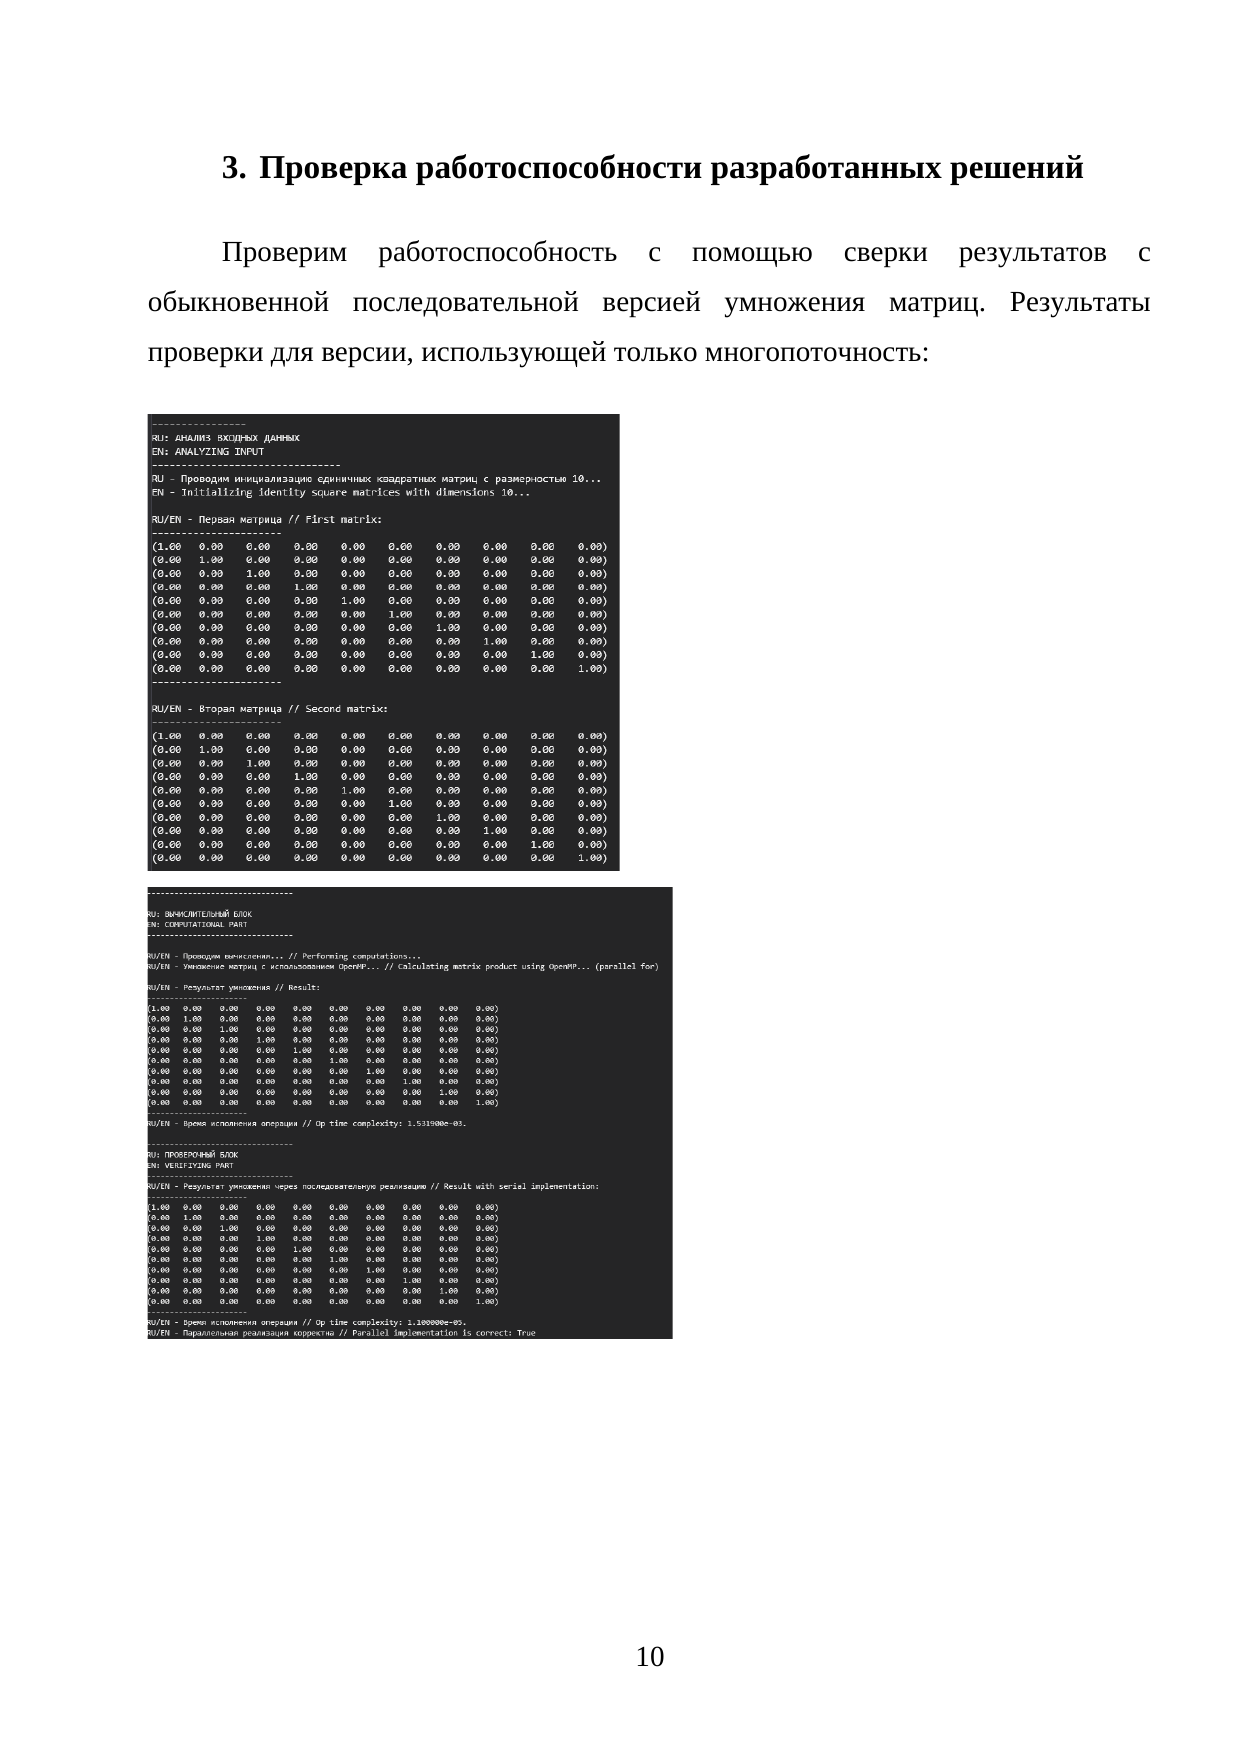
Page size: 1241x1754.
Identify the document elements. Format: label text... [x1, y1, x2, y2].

picture [147, 887, 673, 1339]
subtitle Проверка работоспособности разработанных решений [222, 147, 1152, 186]
text Проверим работоспособность с помощью сверки результатов с обыкновенной последовательной версией умножения матриц. Результаты проверки для версии, использующей только многопоточность: [148, 234, 1152, 368]
picture [147, 414, 620, 871]
